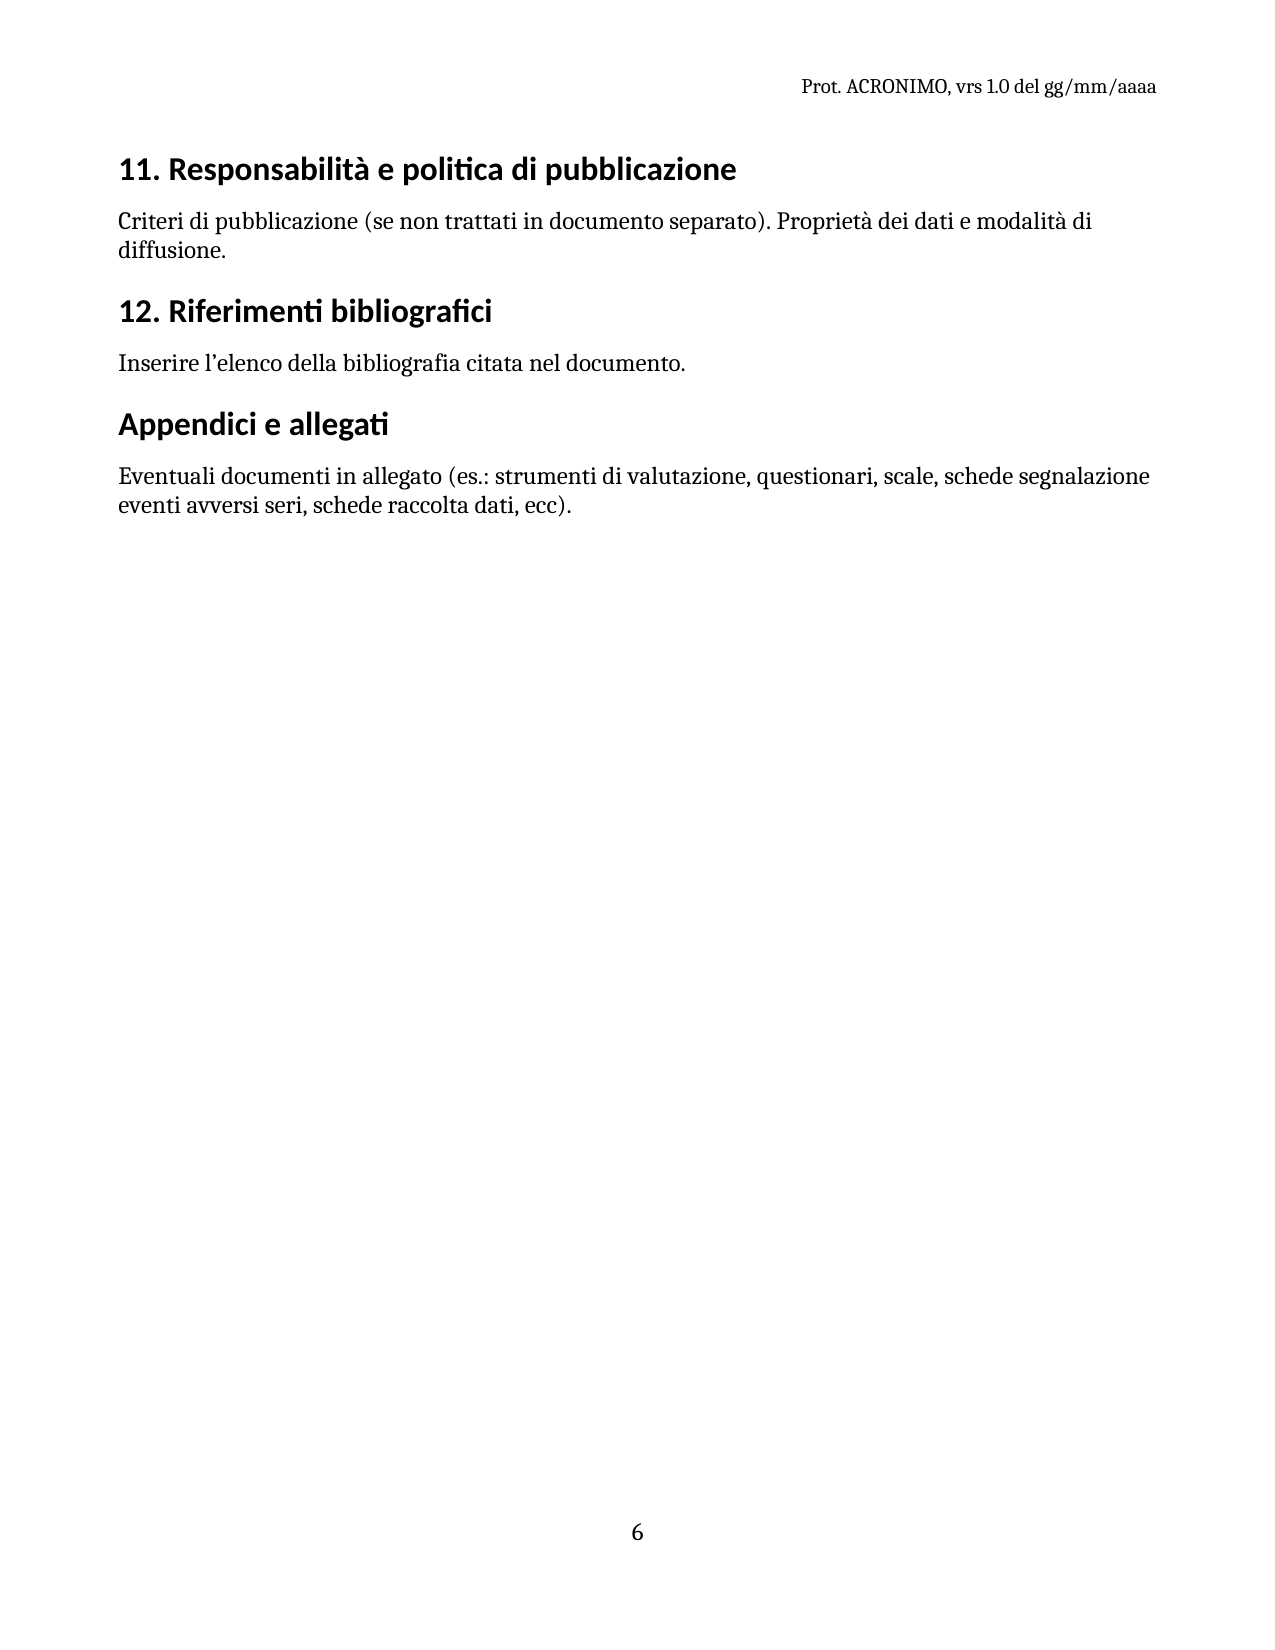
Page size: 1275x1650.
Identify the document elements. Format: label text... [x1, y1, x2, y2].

text Eventuali documenti in allegato (es.: strumenti di valutazione, questionari, scale, schede segnalazione eventi avversi seri, schede raccolta dati, ecc). [118, 462, 1157, 520]
subtitle Appendici e allegati [118, 403, 1157, 443]
subtitle 12. Riferimenti bibliografici [118, 289, 1157, 330]
text Inserire l’elenco della bibliografia citata nel documento. [118, 349, 1157, 378]
text Criteri di pubblicazione (se non trattati in documento separato). Proprietà dei dati e modalità di diffusione. [118, 207, 1157, 264]
subtitle 11. Responsabilità e politica di pubblicazione [118, 148, 1157, 188]
